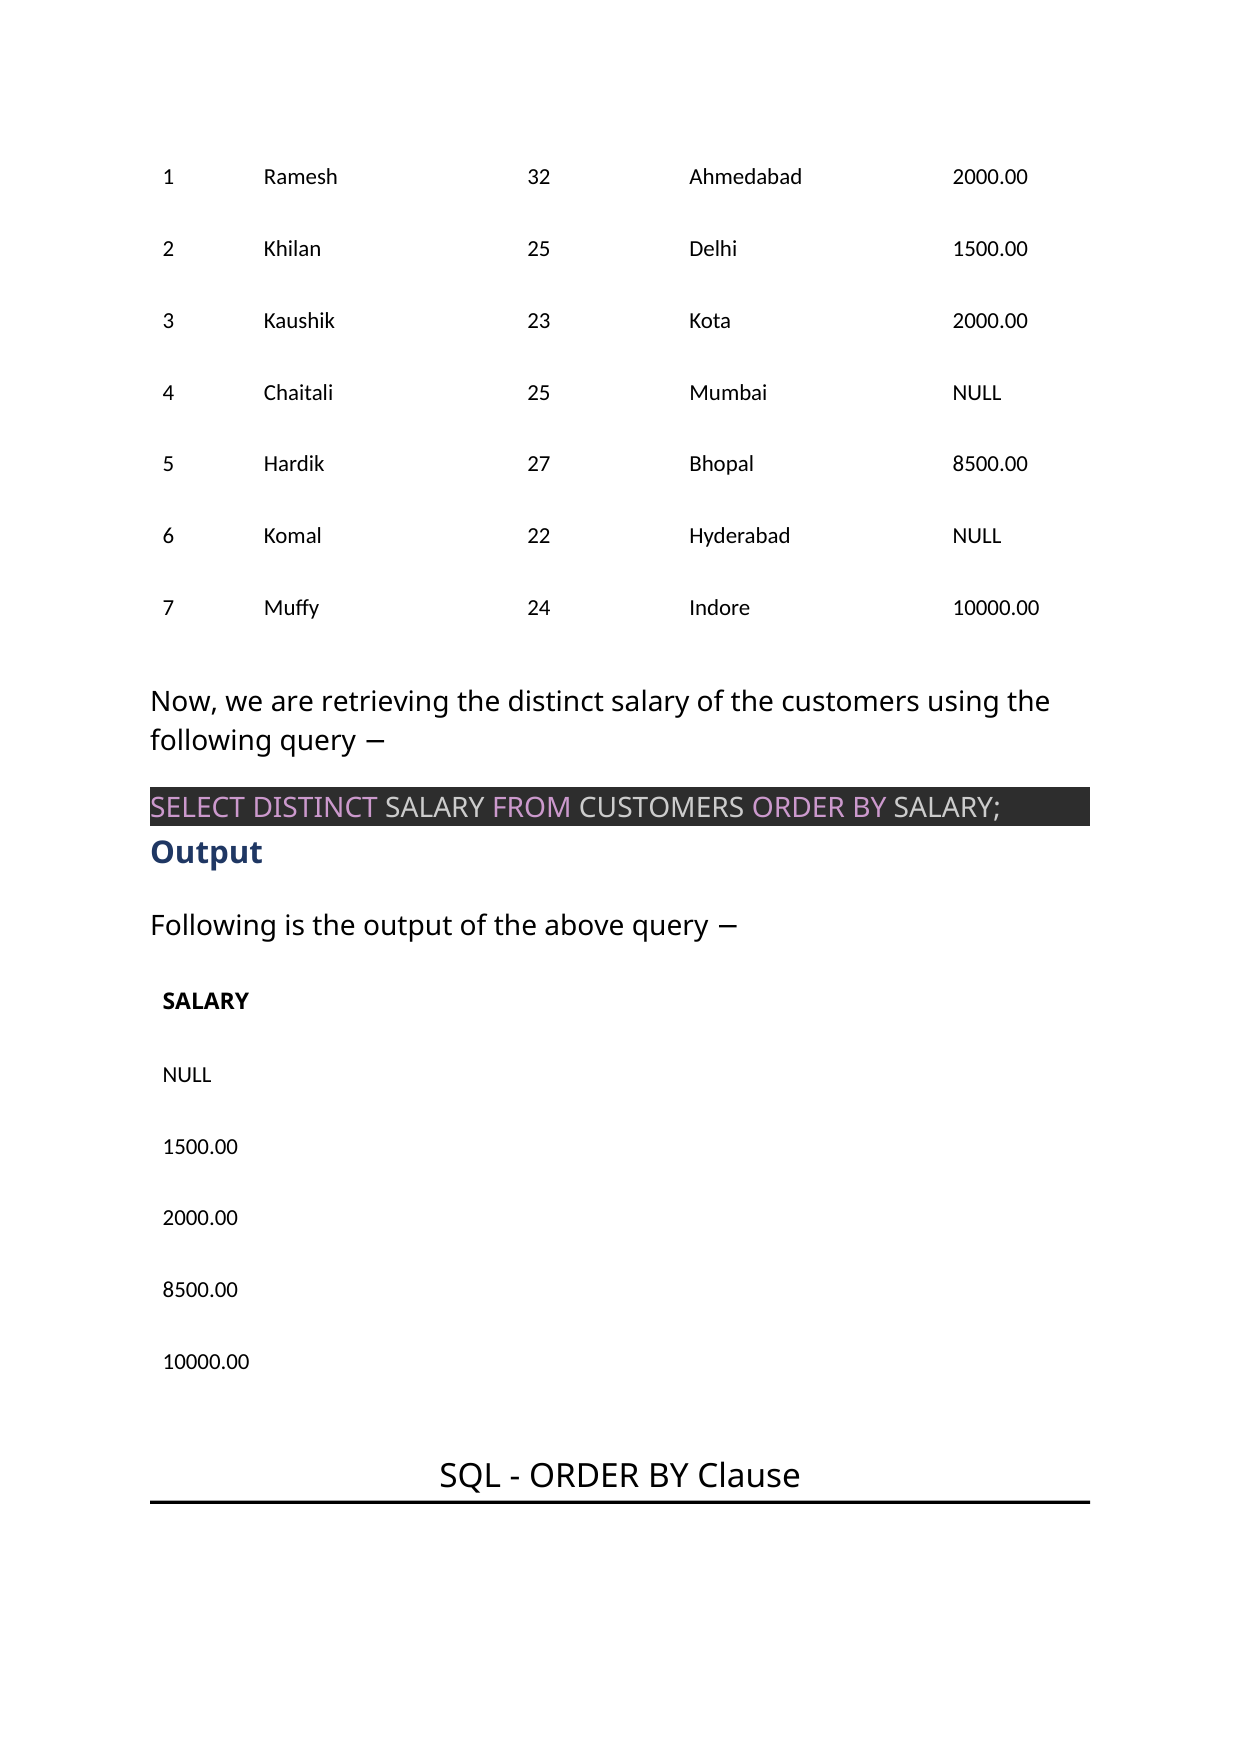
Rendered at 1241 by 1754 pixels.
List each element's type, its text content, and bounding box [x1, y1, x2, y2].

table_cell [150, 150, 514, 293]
subtitle SQL - ORDER BY Clause [150, 1452, 1090, 1497]
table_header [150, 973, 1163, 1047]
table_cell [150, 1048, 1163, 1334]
text SELECT DISTINCT SALARY FROM CUSTOMERS ORDER BY SALARY; [150, 787, 1090, 826]
text Following is the output of the above query − [150, 905, 1090, 943]
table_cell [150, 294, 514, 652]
text Now, we are retrieving the distinct salary of the customers using the following query − [150, 682, 1090, 758]
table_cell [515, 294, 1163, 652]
subtitle Output [150, 830, 1090, 872]
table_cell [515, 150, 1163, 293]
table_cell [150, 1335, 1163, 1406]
